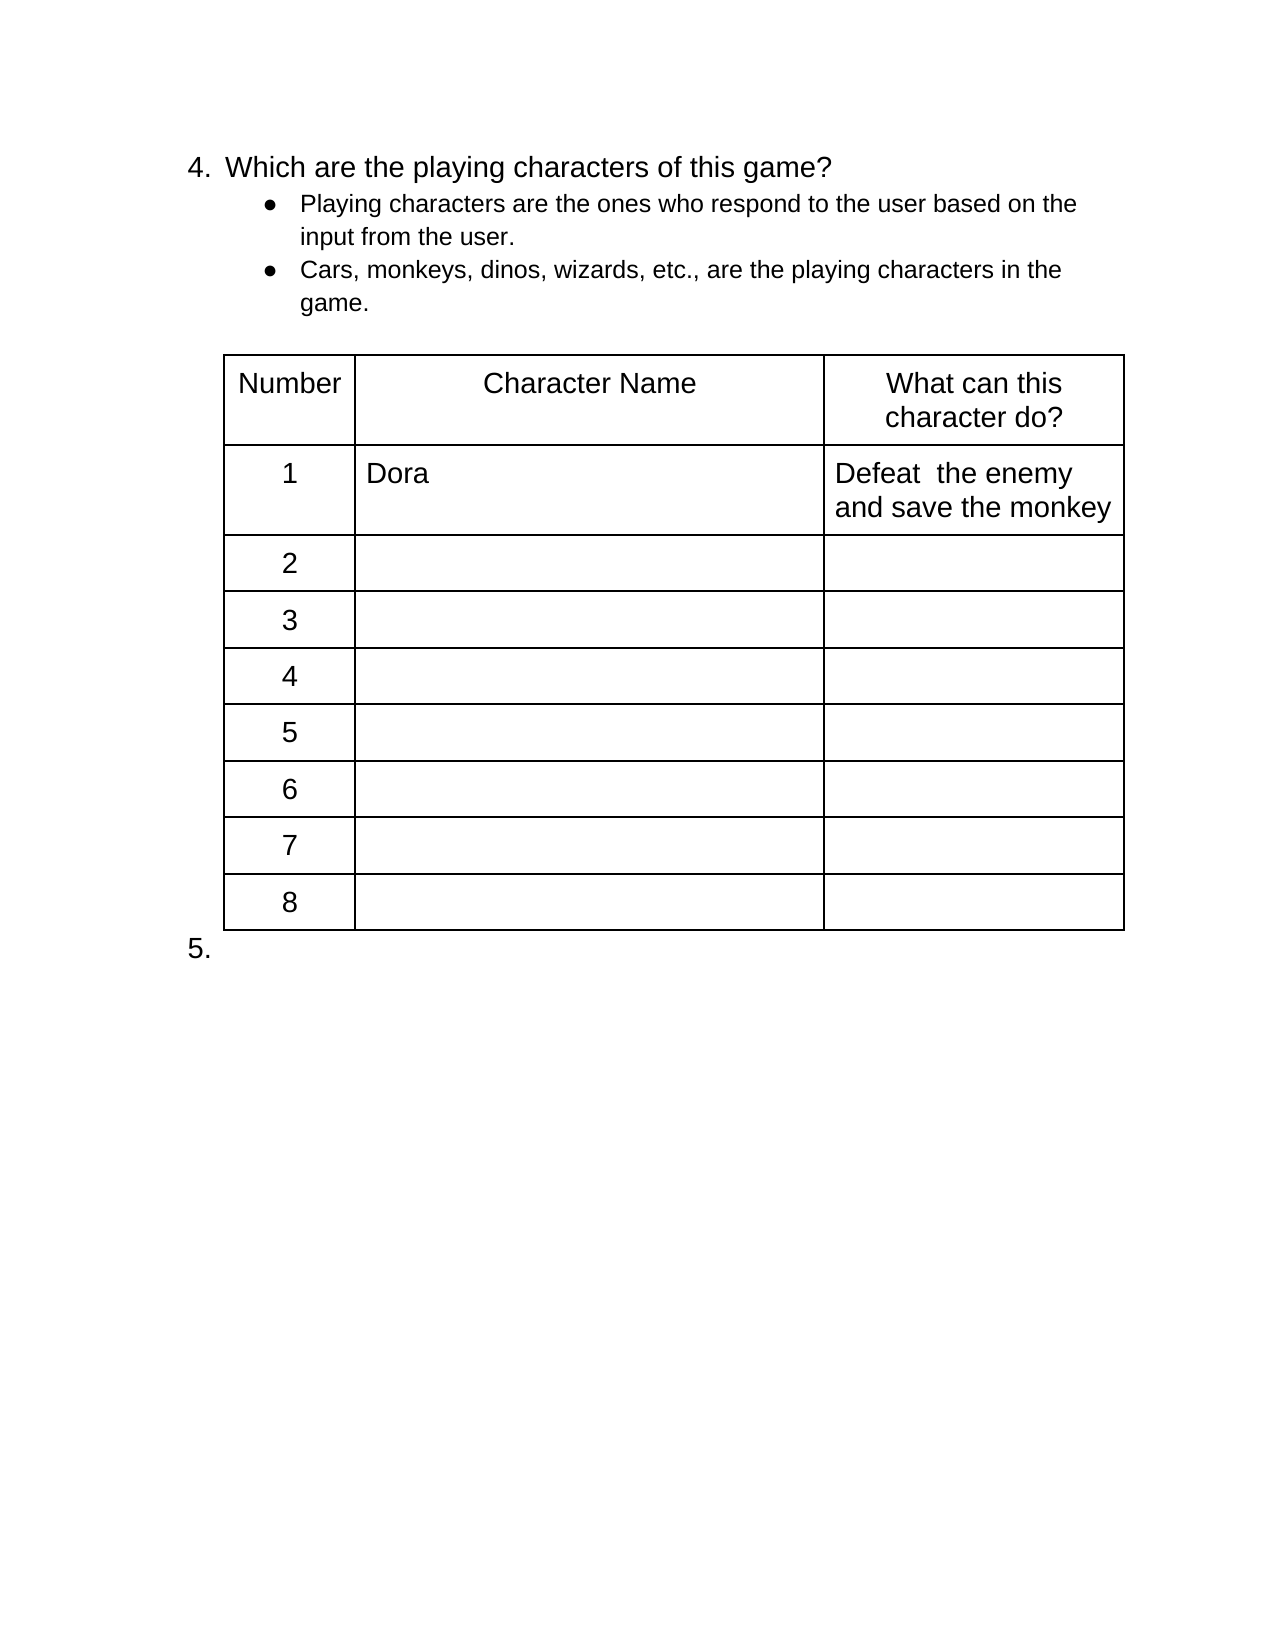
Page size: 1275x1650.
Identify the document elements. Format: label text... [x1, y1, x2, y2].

table_cell [356, 875, 823, 929]
table_cell [356, 818, 823, 872]
table_cell Dora [356, 446, 823, 534]
table_cell [825, 705, 1123, 759]
table_cell [356, 705, 823, 759]
table_header What can this character do? [825, 356, 1123, 444]
table_cell 8 [225, 875, 354, 929]
table_cell [825, 592, 1123, 647]
table_cell 6 [225, 762, 354, 816]
table_cell 5 [225, 705, 354, 759]
table_cell 3 [225, 592, 354, 647]
table_cell Defeat the enemy and save the monkey [825, 446, 1123, 534]
list Playing characters are the ones who respond to the user based on the input from the user. [262, 188, 1125, 250]
list Cars, monkeys, dinos, wizards, etc., are the playing characters in the game. [262, 254, 1125, 316]
table_cell [356, 592, 823, 647]
table_cell [356, 762, 823, 816]
table_cell 2 [225, 536, 354, 590]
table_cell 4 [225, 649, 354, 703]
table_cell [825, 818, 1123, 872]
table_cell [825, 762, 1123, 816]
table_header Character Name [356, 356, 823, 444]
table_cell [825, 875, 1123, 929]
table_cell [356, 649, 823, 703]
table_header Number [225, 356, 354, 444]
table_cell 1 [225, 446, 354, 534]
table_cell [356, 536, 823, 590]
table_cell 7 [225, 818, 354, 872]
table_cell [825, 649, 1123, 703]
list Which are the playing characters of this game? [187, 150, 1125, 183]
table_cell [825, 536, 1123, 590]
